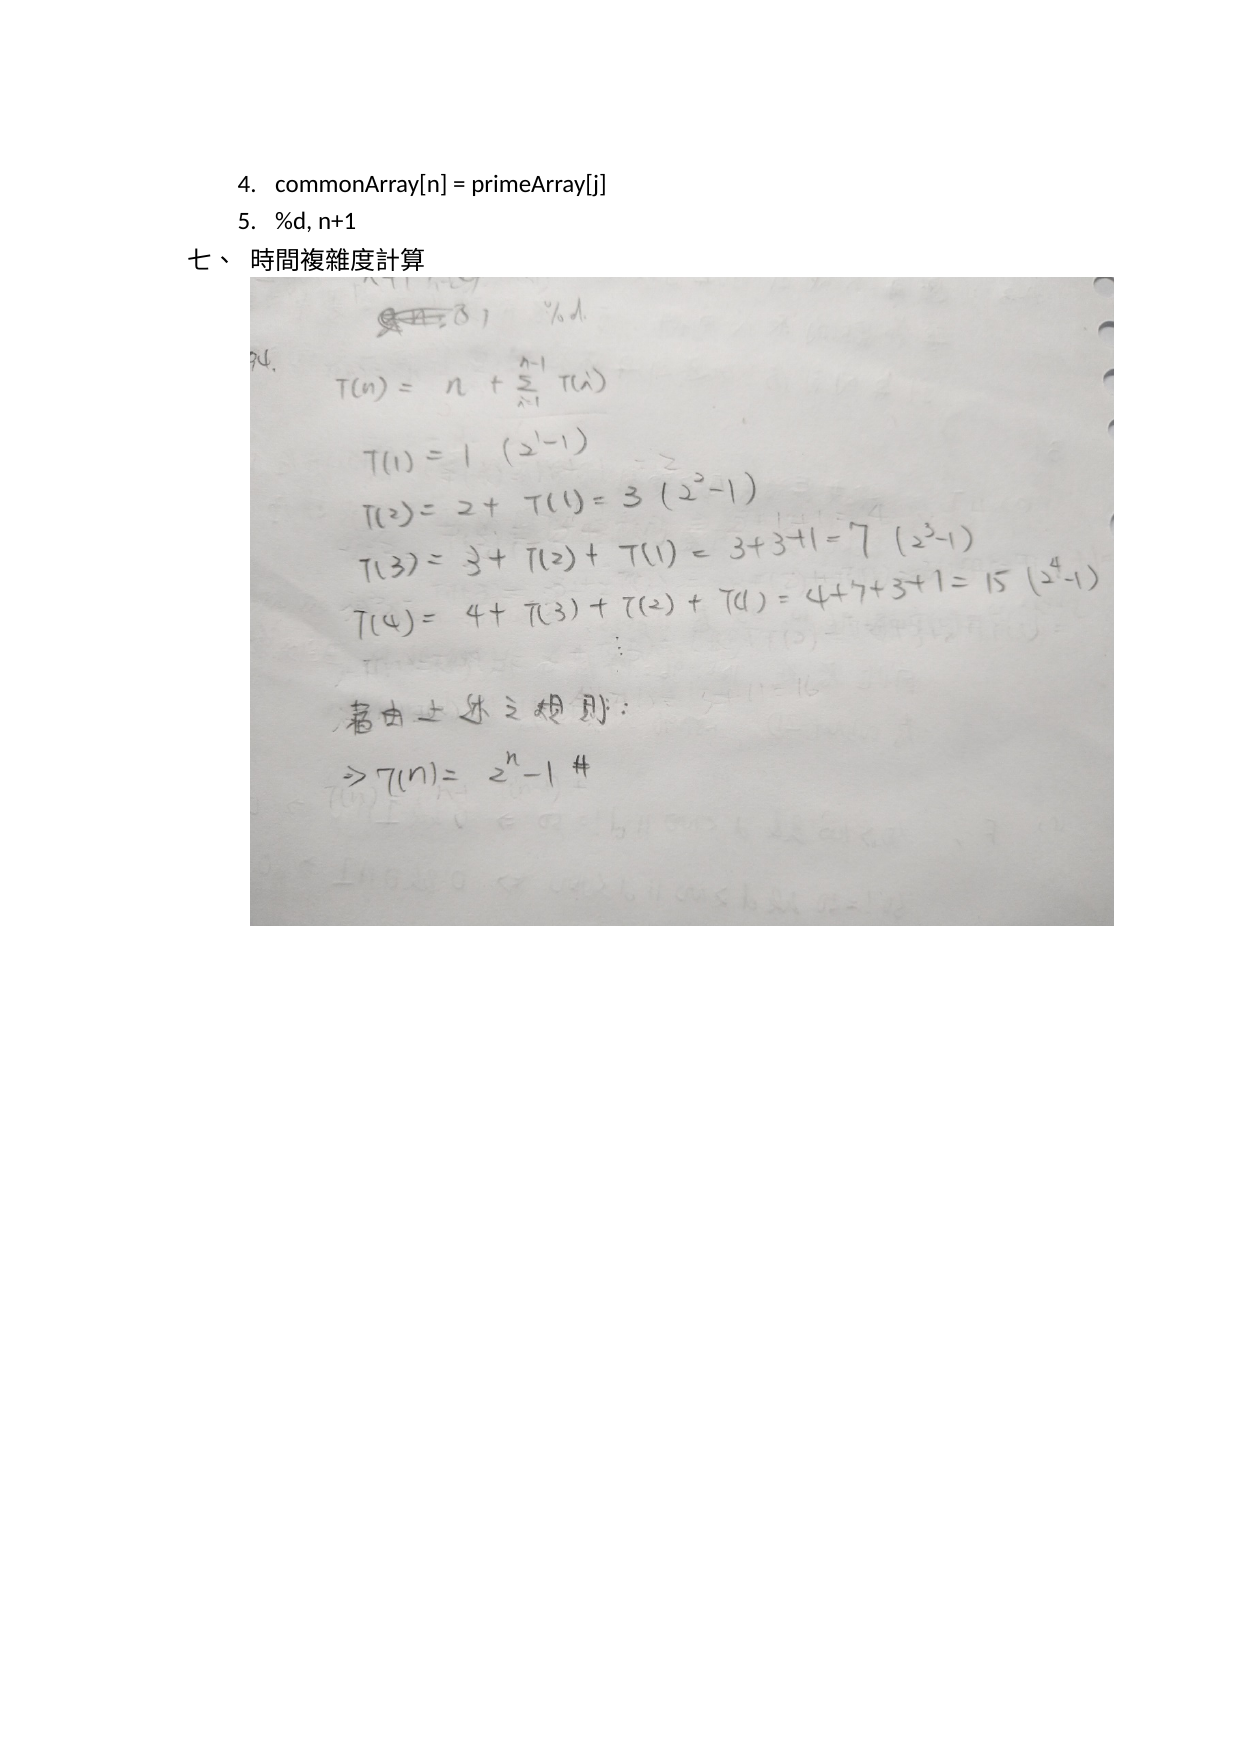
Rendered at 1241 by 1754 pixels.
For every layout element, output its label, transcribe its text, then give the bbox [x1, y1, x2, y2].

list %d, n+1 [237, 202, 1053, 239]
list commonArray[n] = primeArray[j] [237, 164, 1053, 202]
picture [250, 277, 1114, 926]
list 時間複雜度計算 [187, 239, 1053, 277]
